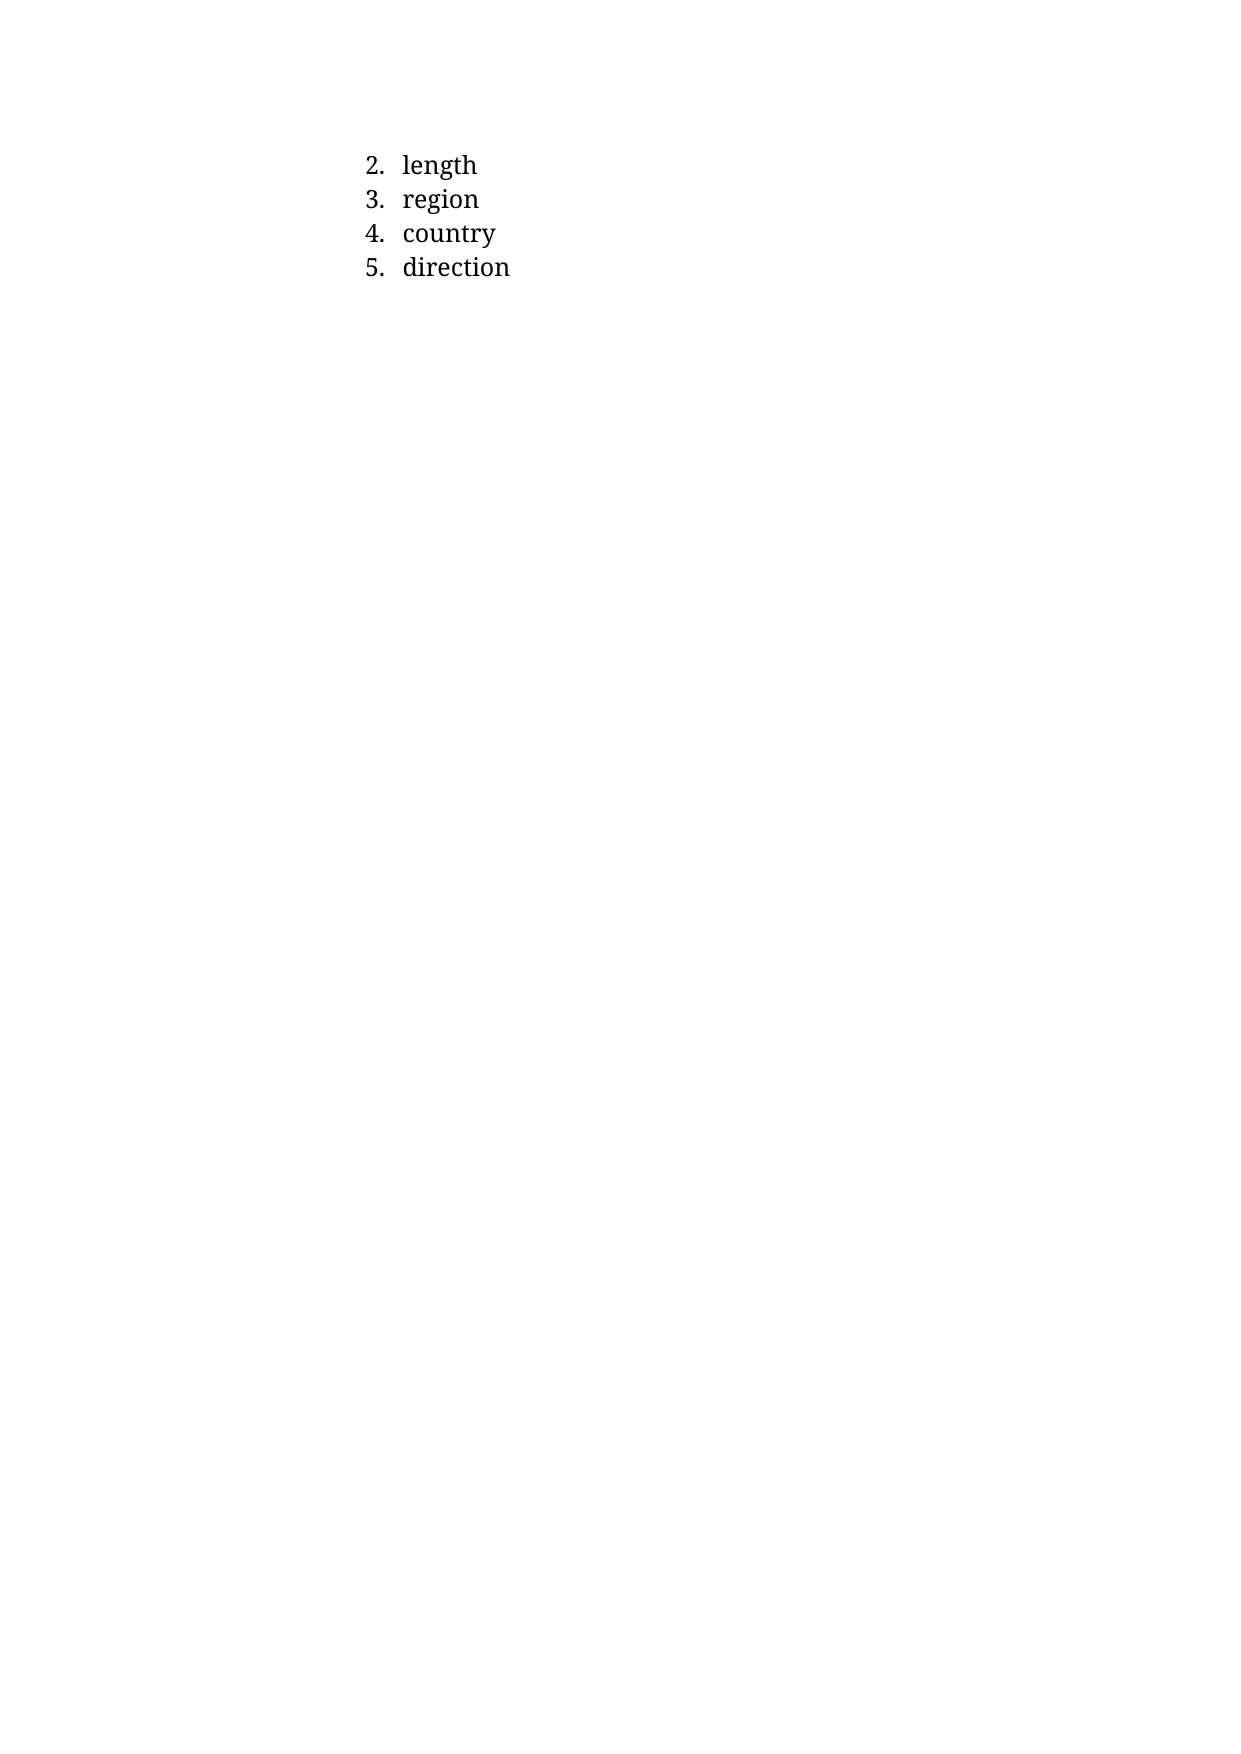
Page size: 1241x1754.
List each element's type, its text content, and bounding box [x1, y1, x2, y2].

list direction [365, 250, 1063, 284]
list length [365, 148, 1063, 182]
list country [365, 216, 1063, 250]
list region [365, 182, 1063, 216]
